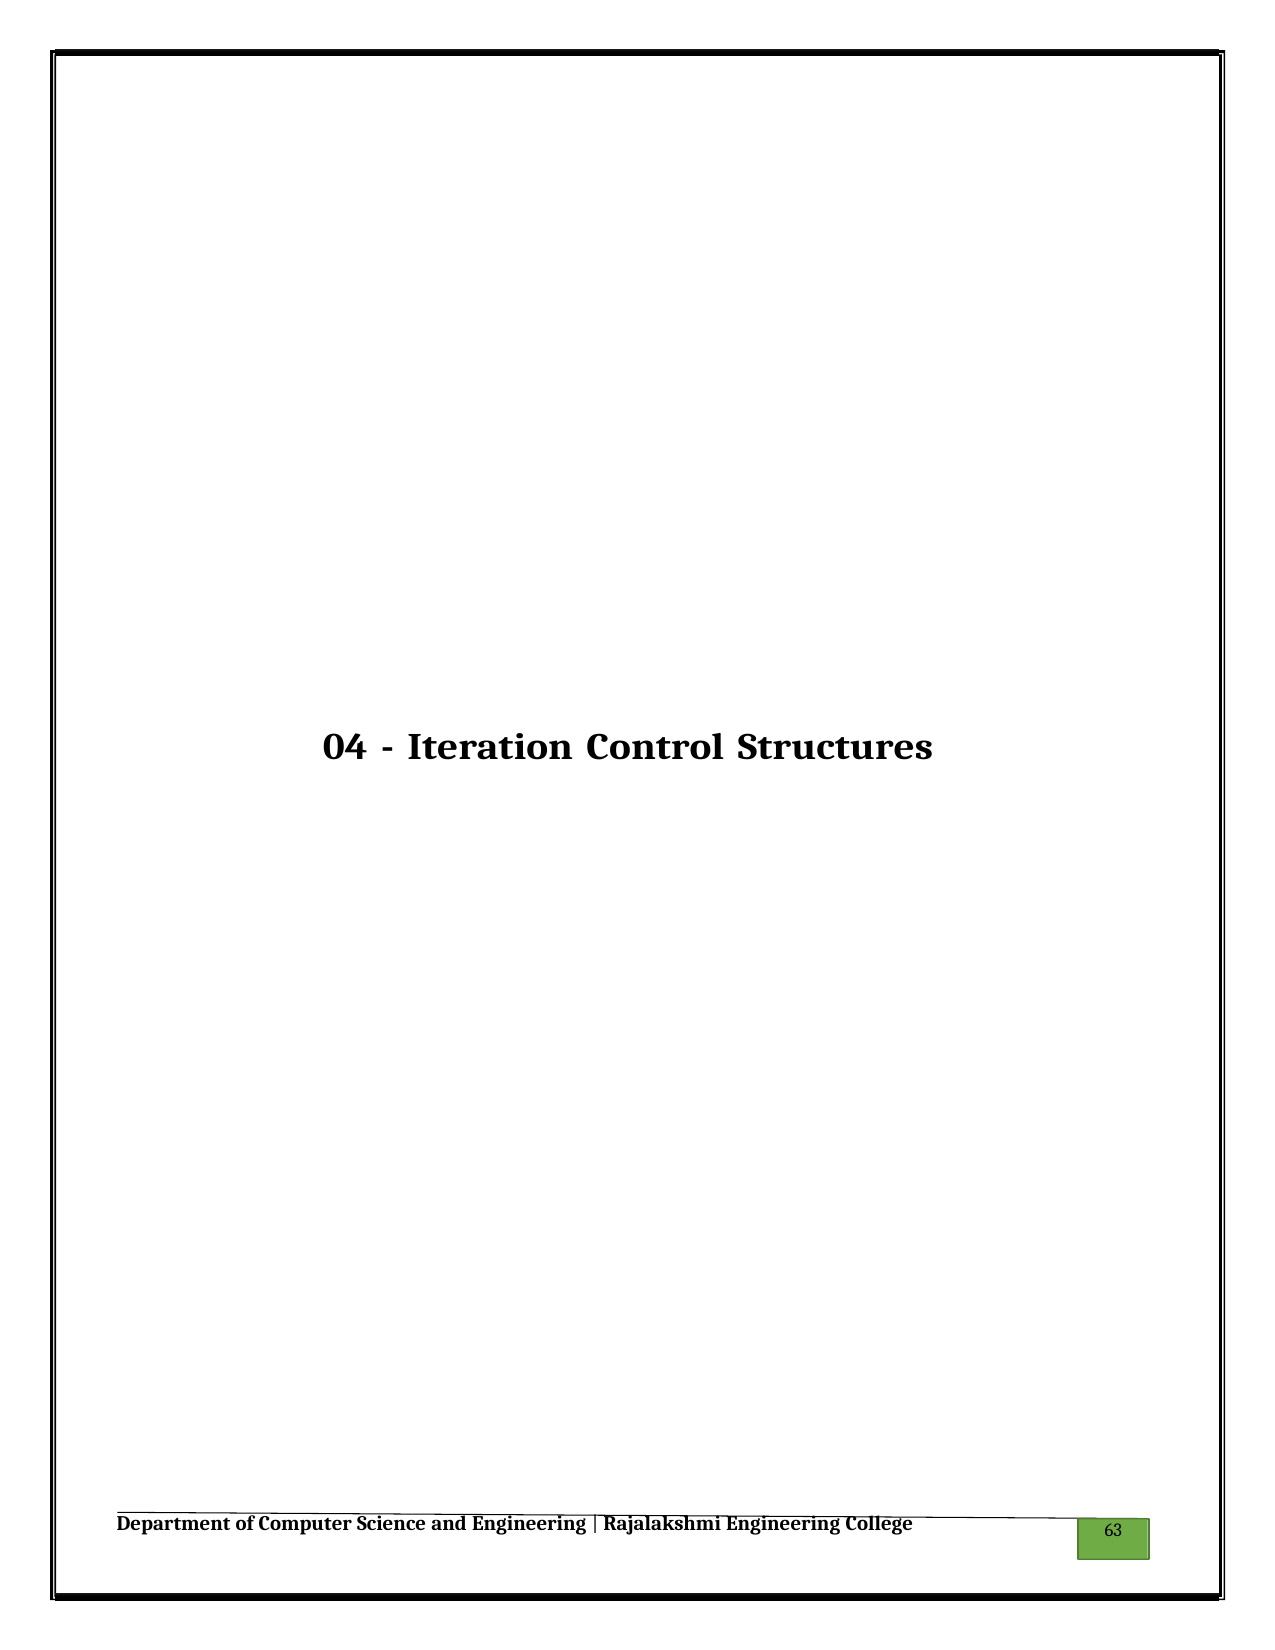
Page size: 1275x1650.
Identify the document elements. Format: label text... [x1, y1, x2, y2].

picture [55, 1593, 1219, 1601]
picture [55, 49, 1219, 56]
title 04 - Iteration Control Structures [300, 726, 955, 769]
